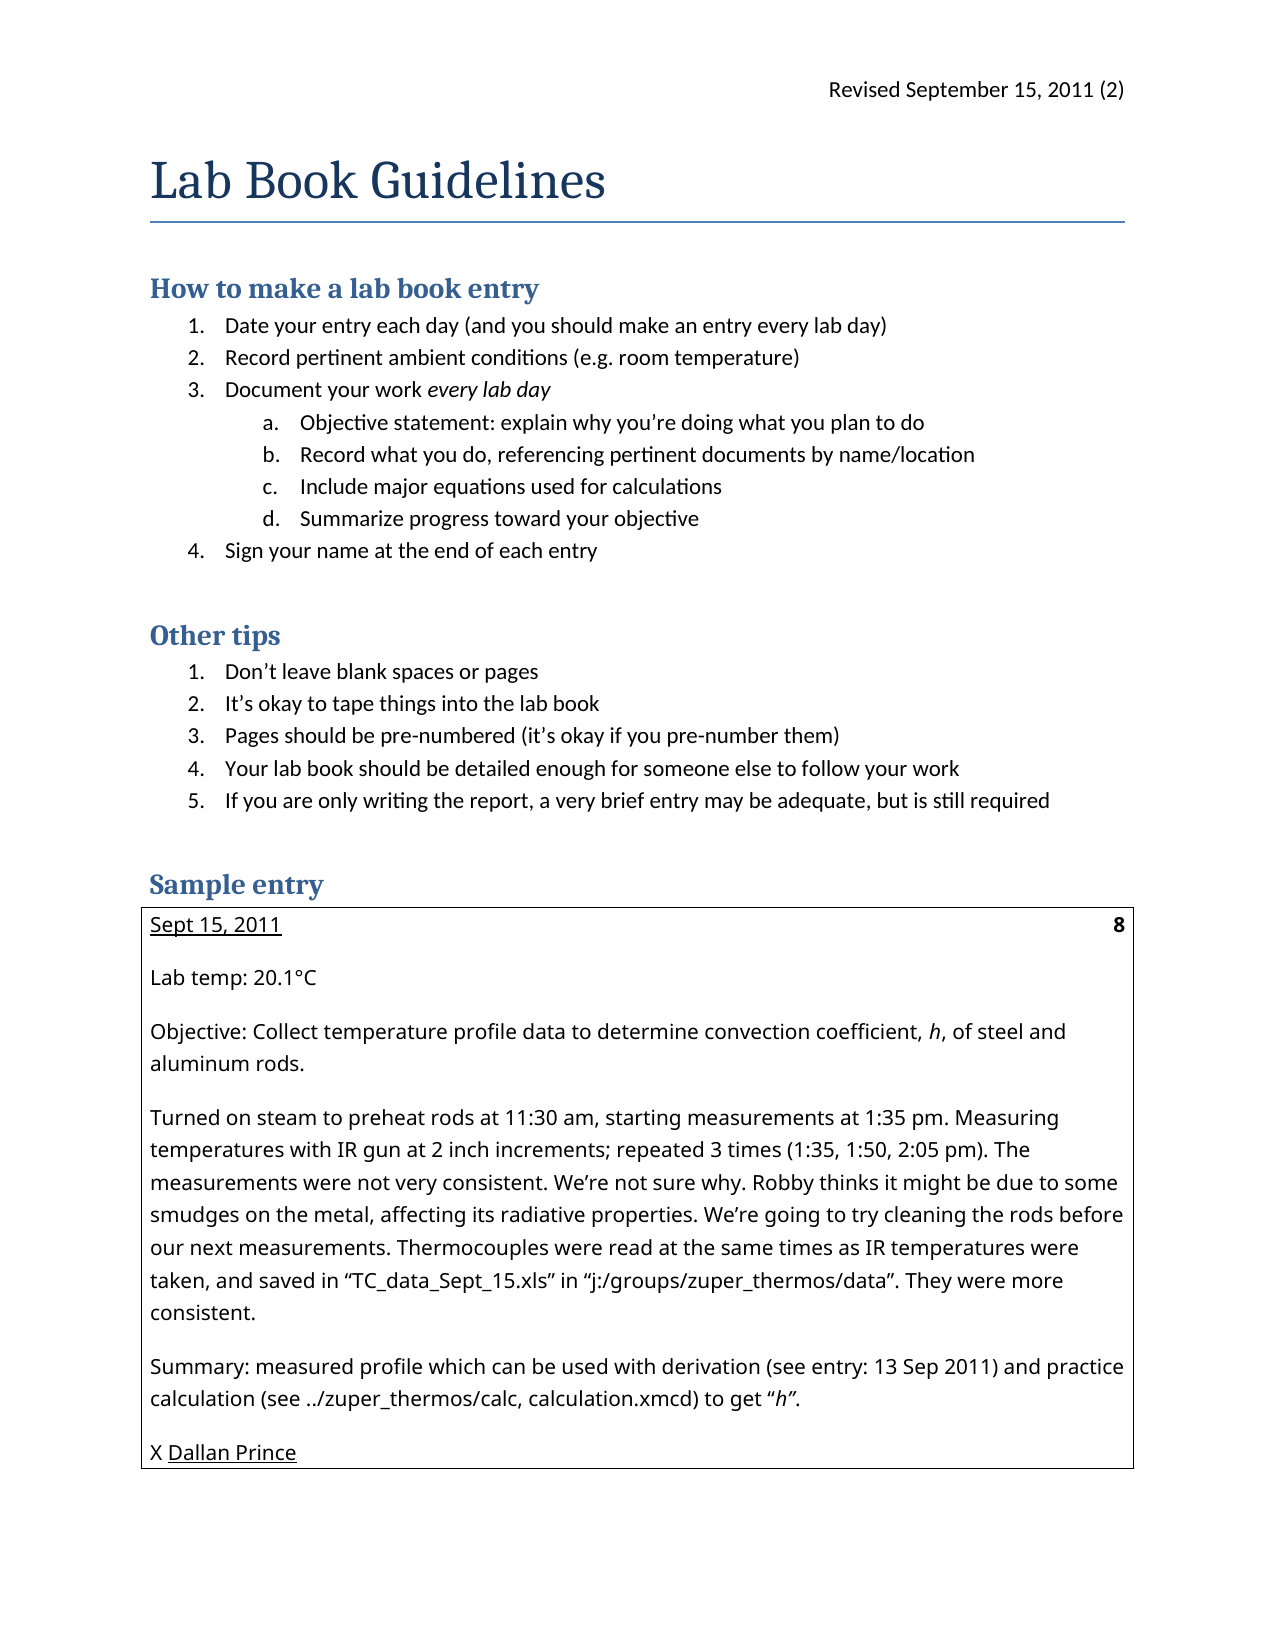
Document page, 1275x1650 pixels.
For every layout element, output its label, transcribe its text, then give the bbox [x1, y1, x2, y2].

subtitle Sample entry [150, 868, 1125, 902]
text Lab temp: 20.1°C [142, 960, 1133, 992]
list Sign your name at the end of each entry [187, 537, 1125, 564]
list It’s okay to tape things into the lab book [187, 689, 1125, 717]
text Turned on steam to preheat rods at 11:30 am, starting measurements at 1:35 pm. Measuring temperatures with IR gun at 2 inch increments; repeated 3 times (1:35, 1:50, 2:05 pm). The measurements were not very consistent. We’re not sure why. Robby thinks it might be due to some smudges on the metal, affecting its radiative properties. We’re going to try cleaning the rods before our next measurements. Thermocouples were read at the same times as IR temperatures were taken, and saved in “TC_data_Sept_15.xls” in “j:/groups/zuper_thermos/data”. They were more consistent. [142, 1100, 1133, 1327]
list Include major equations used for calculations [262, 472, 1125, 500]
list Date your entry each day (and you should make an entry every lab day) [187, 311, 1125, 339]
title Lab Book Guidelines [150, 150, 1125, 221]
list Don’t leave blank spaces or pages [187, 657, 1125, 685]
list Summarize progress toward your objective [262, 504, 1125, 532]
text X Dallan Prince [142, 1435, 1133, 1468]
list Objective statement: explain why you’re doing what you plan to do [262, 408, 1125, 436]
list Your lab book should be detailed enough for someone else to follow your work [187, 754, 1125, 782]
text Objective: Collect temperature profile data to determine convection coefficient, h, of steel and aluminum rods. [142, 1014, 1133, 1078]
subtitle Other tips [150, 619, 1125, 652]
subtitle How to make a lab book entry [150, 273, 1125, 306]
list Pages should be pre-numbered (it’s okay if you pre-number them) [187, 722, 1125, 750]
list Record pertinent ambient conditions (e.g. room temperature) [187, 343, 1125, 371]
list Document your work every lab day [187, 376, 1125, 404]
text Summary: measured profile which can be used with derivation (see entry: 13 Sep 2011) and practice calculation (see ../zuper_thermos/calc, calculation.xmcd) to get “h”. [142, 1349, 1133, 1413]
list Record what you do, referencing pertinent documents by name/location [262, 440, 1125, 468]
list If you are only writing the report, a very brief entry may be adequate, but is still required [187, 786, 1125, 814]
text Sept 15, 2011 8 [142, 908, 1133, 938]
